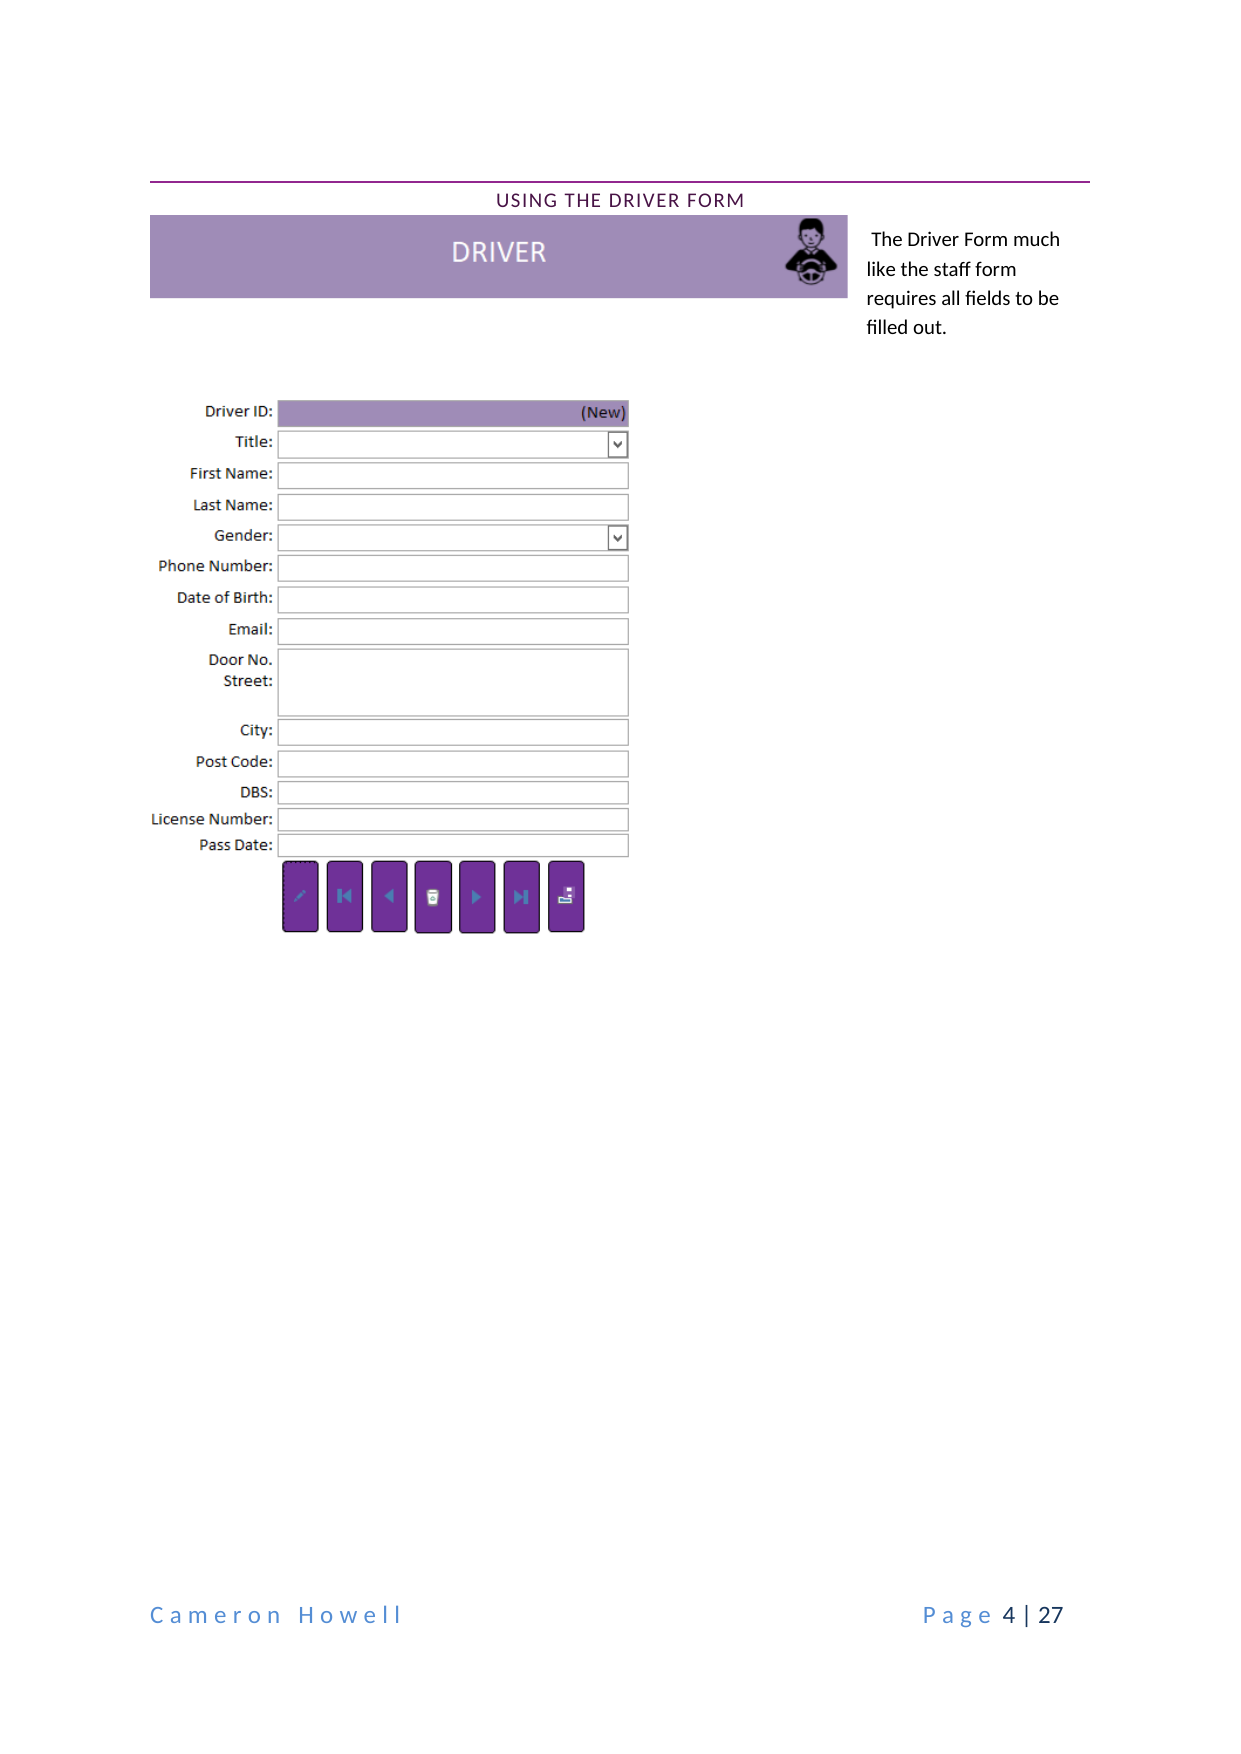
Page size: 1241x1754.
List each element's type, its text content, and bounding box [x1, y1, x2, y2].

text The Driver Form much like the staff form requires all fields to be filled out. [848, 227, 1090, 339]
picture [150, 215, 848, 944]
subtitle Using the Driver Form [150, 183, 1090, 212]
